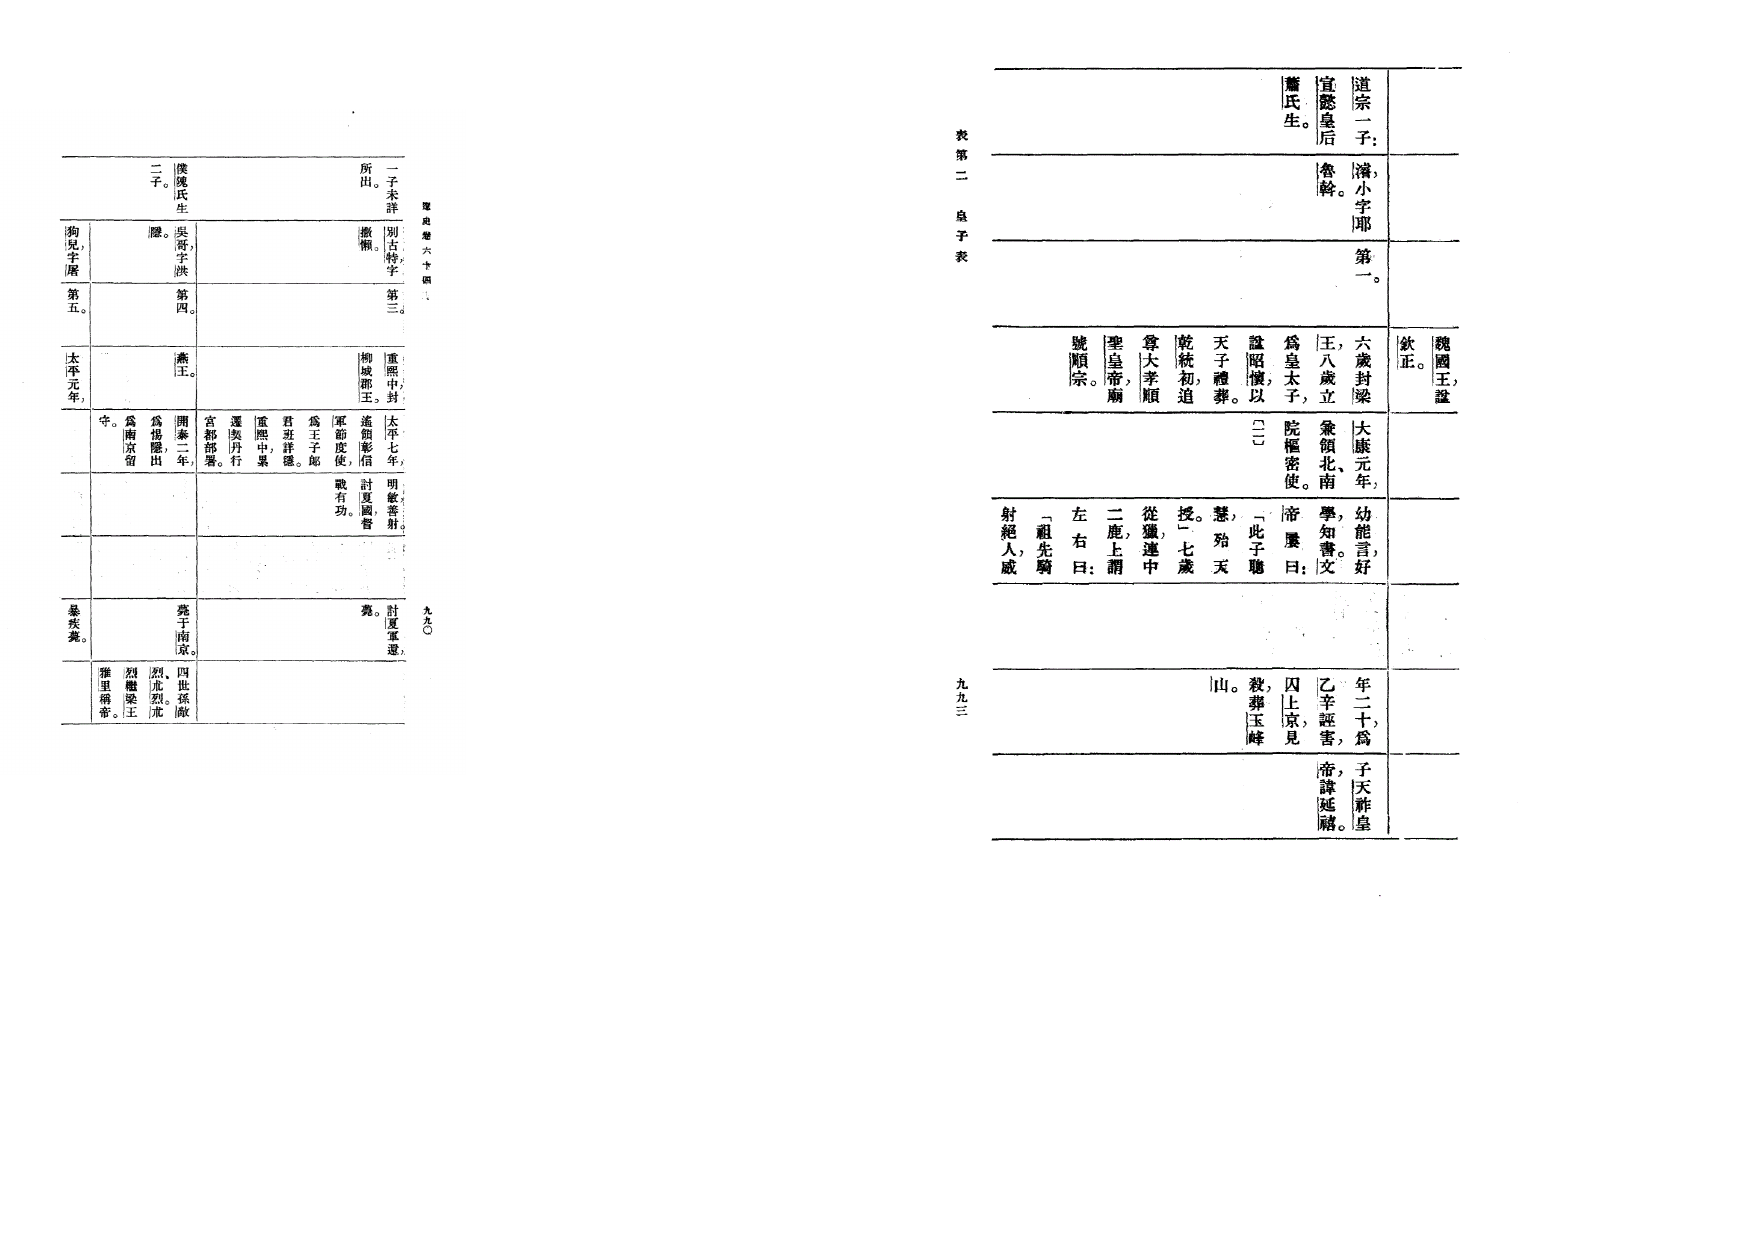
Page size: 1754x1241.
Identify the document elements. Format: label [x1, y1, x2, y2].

picture [899, 6, 1531, 908]
picture [0, 109, 466, 775]
